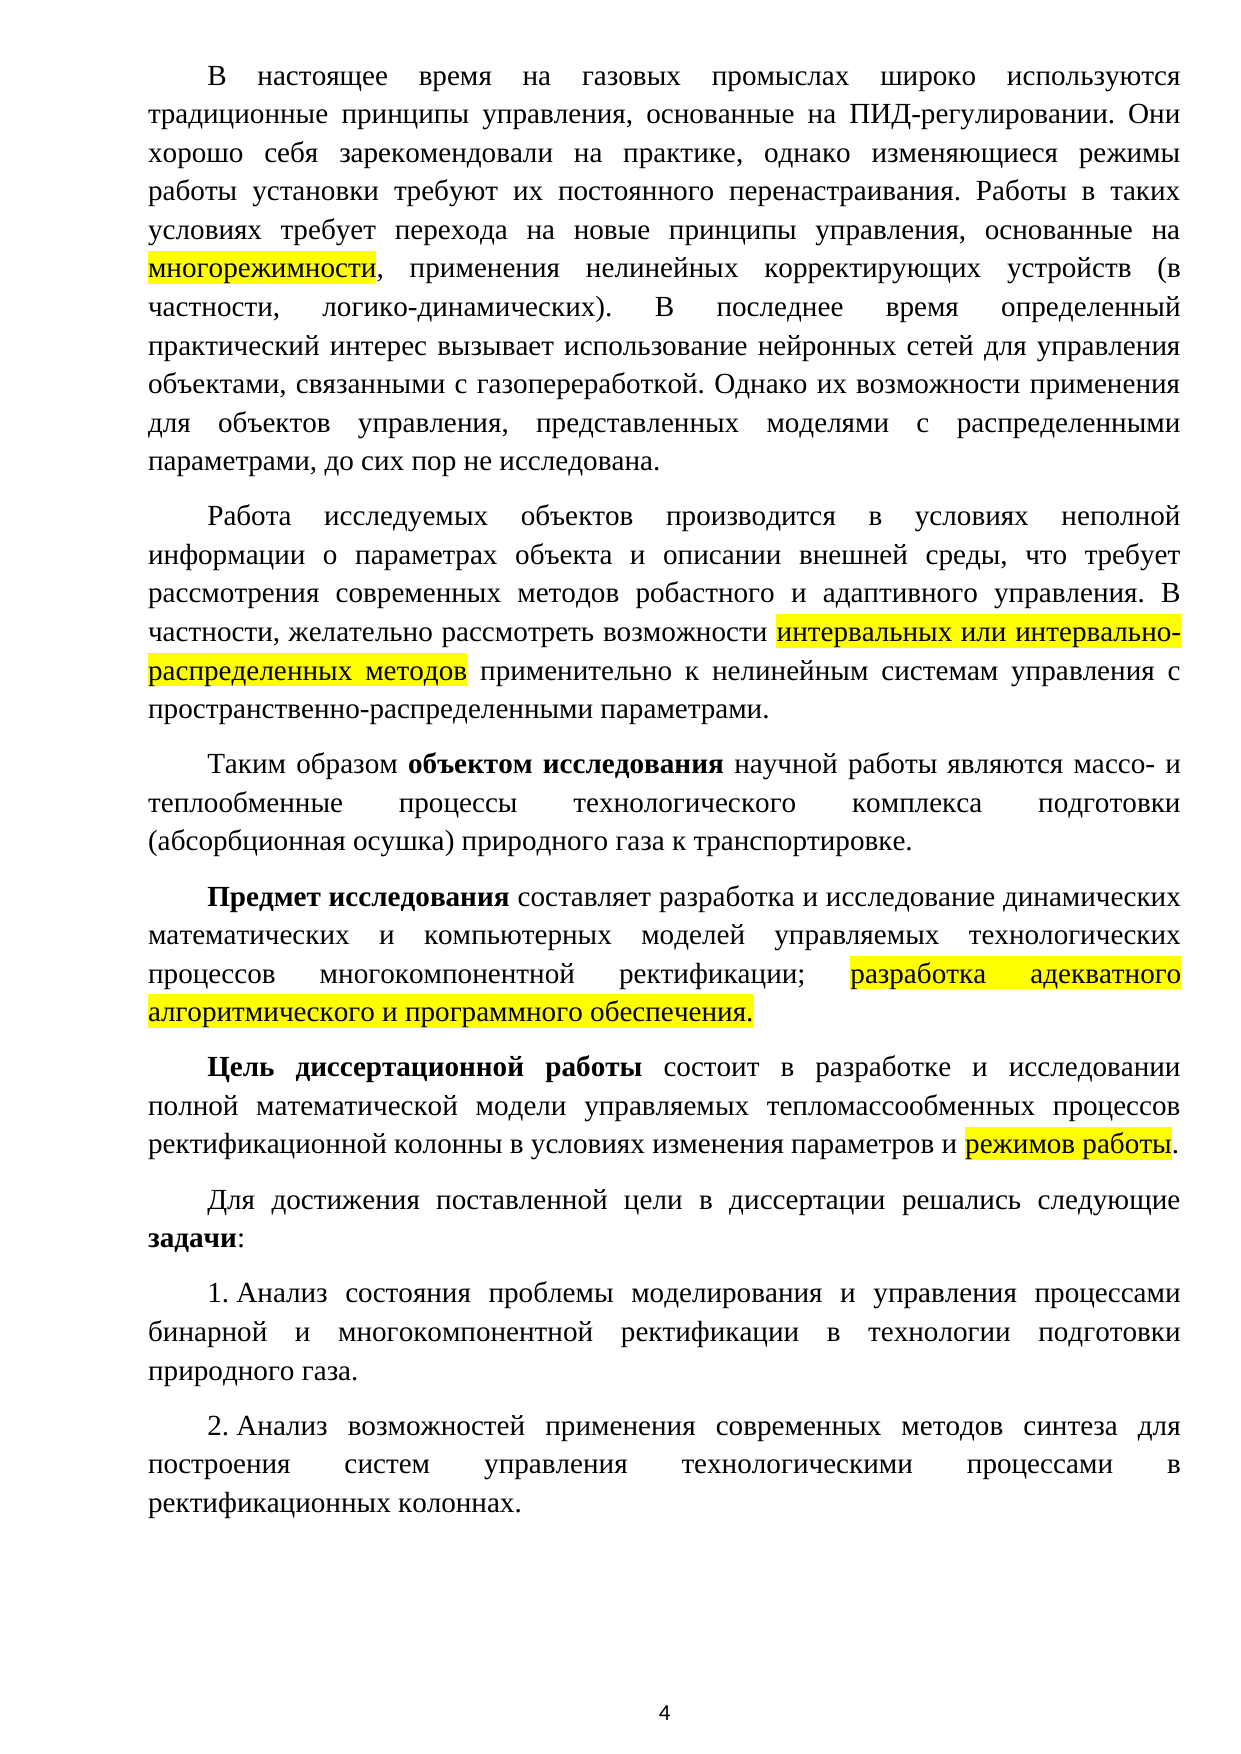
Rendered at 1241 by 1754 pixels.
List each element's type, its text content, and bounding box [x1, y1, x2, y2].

text Работа исследуемых объектов производится в условиях неполной информации о параметрах объекта и описании внешней среды, что требует рассмотрения современных методов робастного и адаптивного управления. В частности, желательно рассмотреть возможности интервальных или интервально-распределенных методов применительно к нелинейным системам управления с пространственно-распределенными параметрами. [148, 498, 1181, 725]
text Предмет исследования составляет разработка и исследование динамических математических и компьютерных моделей управляемых технологических процессов многокомпонентной ректификации; разработка адекватного алгоритмического и программного обеспечения. [148, 879, 1181, 1028]
text В настоящее время на газовых промыслах широко используются традиционные принципы управления, основанные на ПИД-регулировании. Они хорошо себя зарекомендовали на практике, однако изменяющиеся режимы работы установки требуют их постоянного перенастраивания. Работы в таких условиях требует перехода на новые принципы управления, основанные на многорежимности, применения нелинейных корректирующих устройств (в частности, логико-динамических). В последнее время определенный практический интерес вызывает использование нейронных сетей для управления объектами, связанными с газопереработкой. Однако их возможности применения для объектов управления, представленных моделями с распределенными параметрами, до сих пор не исследована. [148, 58, 1181, 477]
text Таким образом объектом исследования научной работы являются массо- и теплообменные процессы технологического комплекса подготовки (абсорбционная осушка) природного газа к транспортировке. [148, 746, 1181, 857]
text 1. Анализ состояния проблемы моделирования и управления процессами бинарной и многокомпонентной ректификации в технологии подготовки природного газа. [148, 1276, 1181, 1386]
text Для достижения поставленной цели в диссертации решались следующие задачи: [148, 1182, 1181, 1254]
text 2. Анализ возможностей применения современных методов синтеза для построения систем управления технологическими процессами в ректификационных колоннах. [148, 1408, 1181, 1518]
text Цель диссертационной работы состоит в разработке и исследовании полной математической модели управляемых тепломассообменных процессов ректификационной колонны в условиях изменения параметров и режимов работы. [148, 1049, 1181, 1160]
